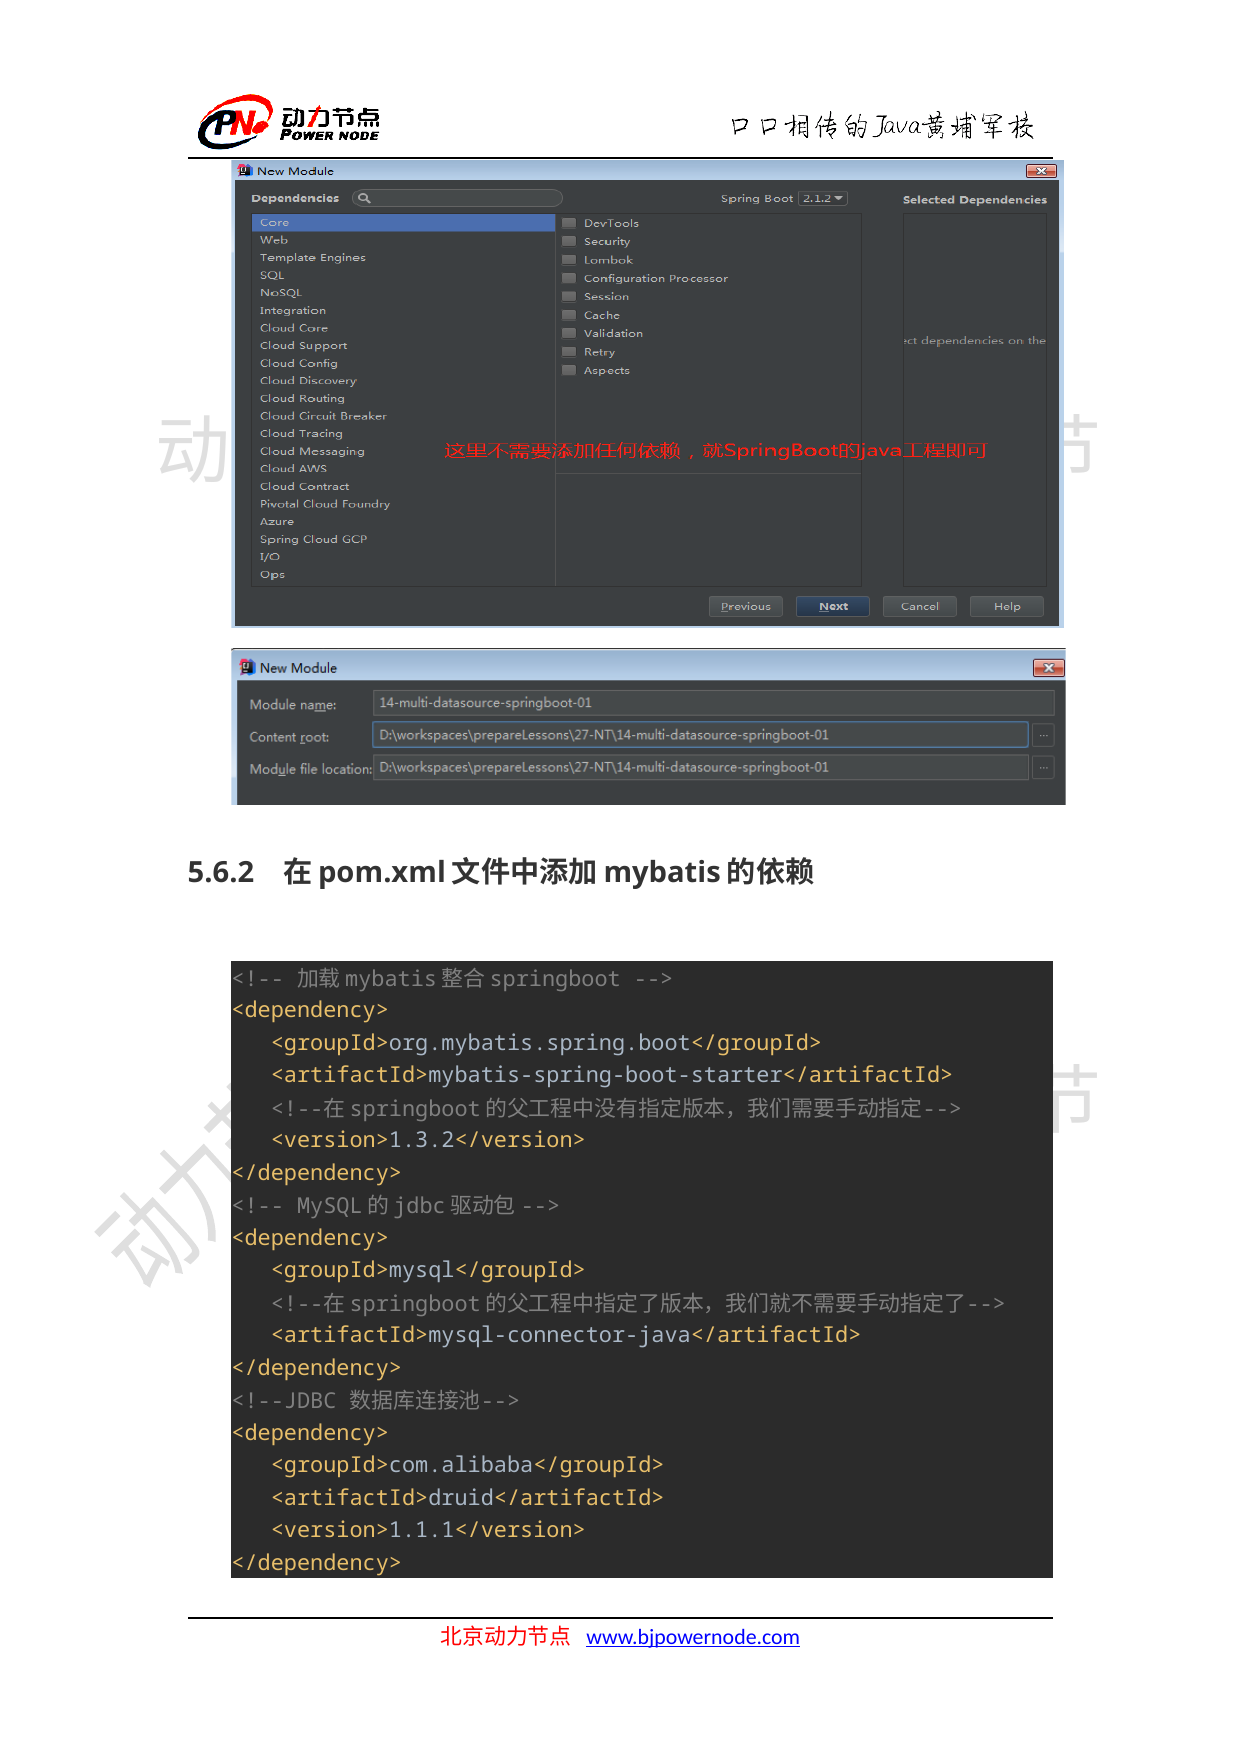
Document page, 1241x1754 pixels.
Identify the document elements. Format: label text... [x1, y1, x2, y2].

text <!--JDBC 数据库连接池--> <dependency> <groupId>com.alibaba</groupId> <artifactId>druid</artifactId> <version>1.1.1</version> </dependency> [231, 1383, 1053, 1578]
picture [231, 648, 1066, 805]
text <!-- 加载mybatis整合springboot --> <dependency> <groupId>org.mybatis.spring.boot</groupId> <artifactId>mybatis-spring-boot-starter</artifactId> <!--在springboot的父工程中没有指定版本，我们需要手动指定--> <version>1.3.2</version> </dependency> <!-- MySQL的jdbc驱动包 --> <dependency> <groupId>mysql</groupId> <!--在springboot的父工程中指定了版本，我们就不需要手动指定了--> <artifactId>mysql-connector-java</artifactId> </dependency> [231, 961, 1053, 1383]
picture [231, 160, 1064, 628]
subtitle 在pom.xml文件中添加mybatis的依赖 [187, 838, 1053, 903]
picture [187, 88, 1053, 155]
